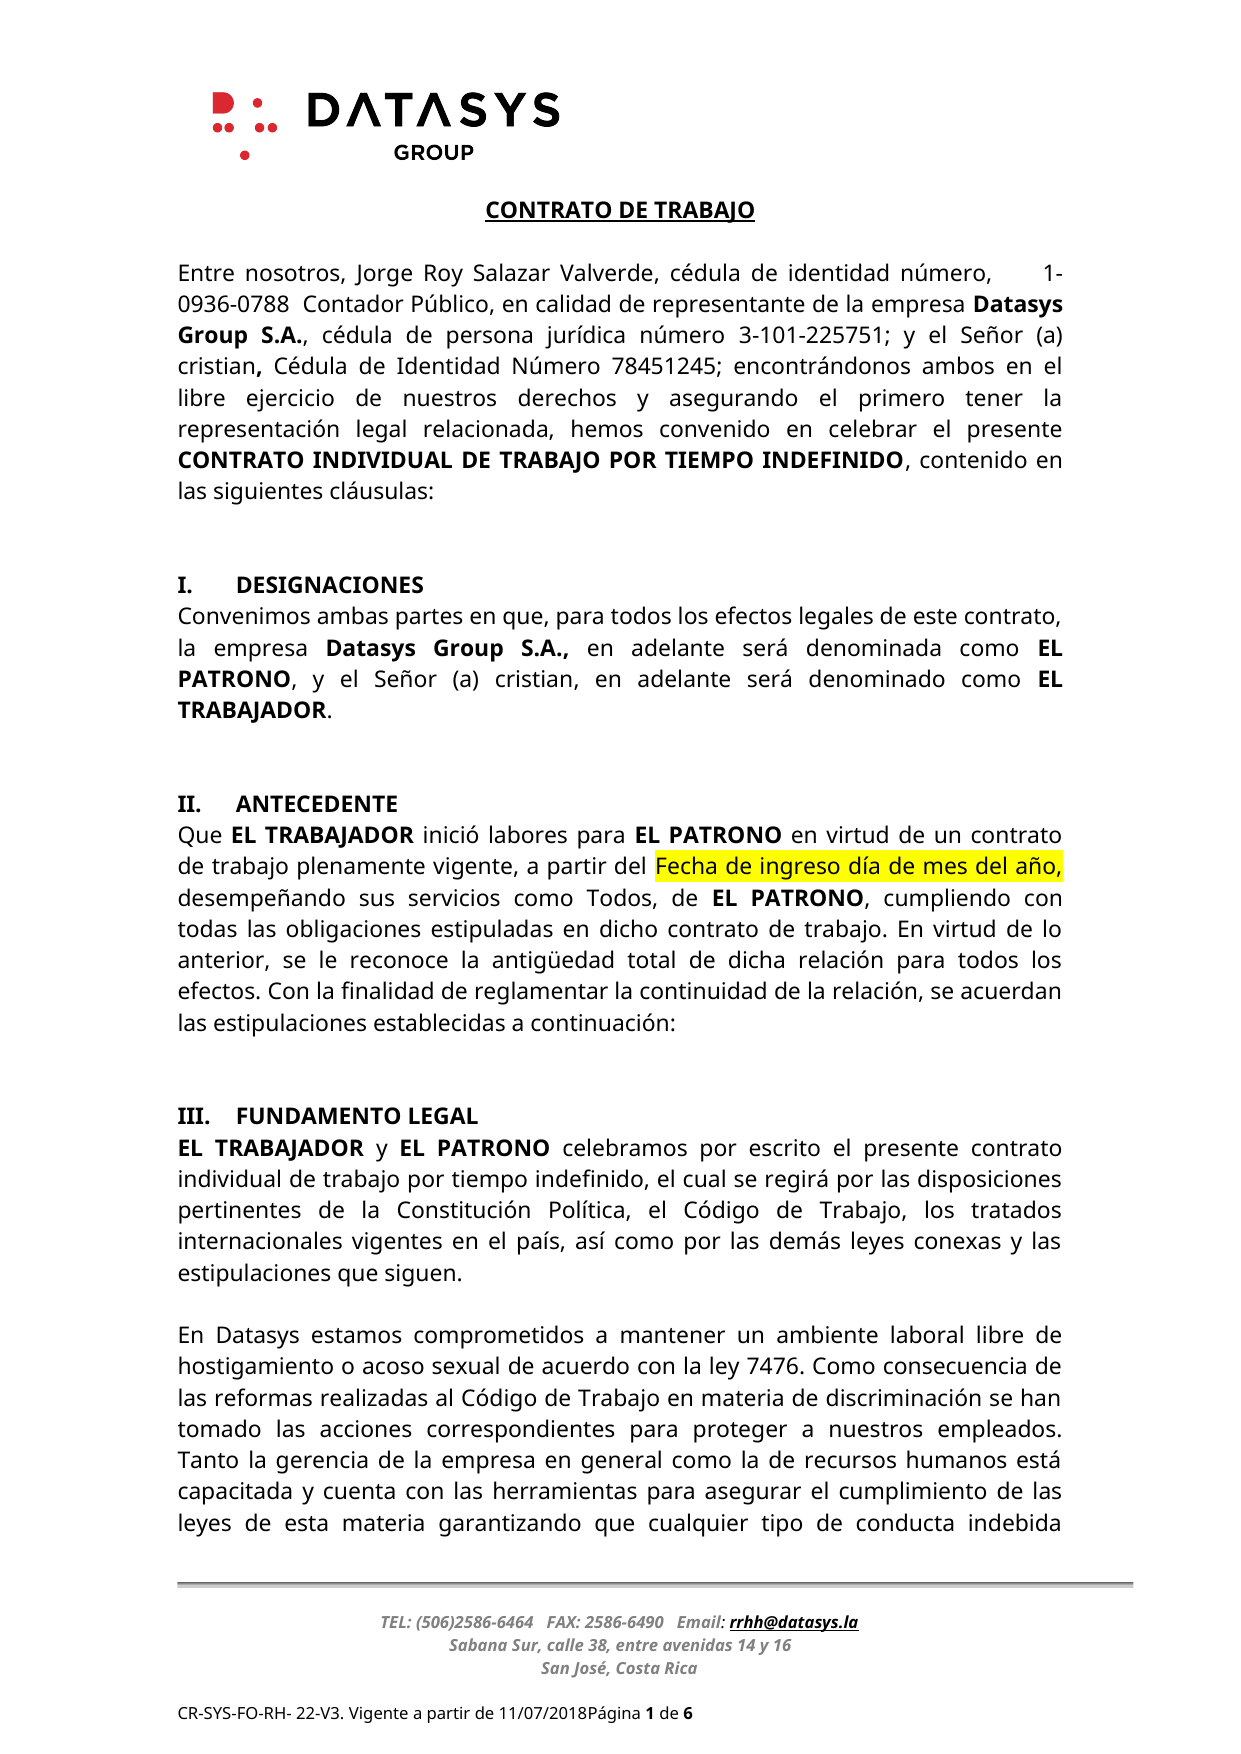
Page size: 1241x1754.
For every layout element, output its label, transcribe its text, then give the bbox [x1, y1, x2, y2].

text Entre nosotros, Jorge Roy Salazar Valverde, cédula de identidad número, 1-0936-0788 Contador Público, en calidad de representante de la empresa Datasys Group S.A., cédula de persona jurídica número 3-101-225751; y el Señor (a) cristian, Cédula de Identidad Número 78451245; encontrándonos ambos en el libre ejercicio de nuestros derechos y asegurando el primero tener la representación legal relacionada, hemos convenido en celebrar el presente CONTRATO INDIVIDUAL DE TRABAJO POR TIEMPO INDEFINIDO, contenido en las siguientes cláusulas: [177, 257, 1063, 507]
subtitle FUNDAMENTO LEGAL [177, 1100, 1063, 1132]
picture [177, 1582, 1134, 1588]
subtitle ANTECEDENTE [177, 788, 1063, 819]
text CONTRATO DE TRABAJO [177, 194, 1063, 225]
picture [177, 59, 595, 194]
subtitle DESIGNACIONES [177, 569, 1063, 600]
subtitle Convenimos ambas partes en que, para todos los efectos legales de este contrato, la empresa Datasys Group S.A., en adelante será denominada como EL PATRONO, y el Señor (a) cristian, en adelante será denominado como EL TRABAJADOR. [177, 600, 1063, 725]
text Que EL TRABAJADOR inició labores para EL PATRONO en virtud de un contrato de trabajo plenamente vigente, a partir del Fecha de ingreso día de mes del año, desempeñando sus servicios como Todos, de EL PATRONO, cumpliendo con todas las obligaciones estipuladas en dicho contrato de trabajo. En virtud de lo anterior, se le reconoce la antigüedad total de dicha relación para todos los efectos. Con la finalidad de reglamentar la continuidad de la relación, se acuerdan las estipulaciones establecidas a continuación: [177, 819, 1063, 1038]
text EL TRABAJADOR y EL PATRONO celebramos por escrito el presente contrato individual de trabajo por tiempo indefinido, el cual se regirá por las disposiciones pertinentes de la Constitución Política, el Código de Trabajo, los tratados internacionales vigentes en el país, así como por las demás leyes conexas y las estipulaciones que siguen. [177, 1132, 1063, 1288]
